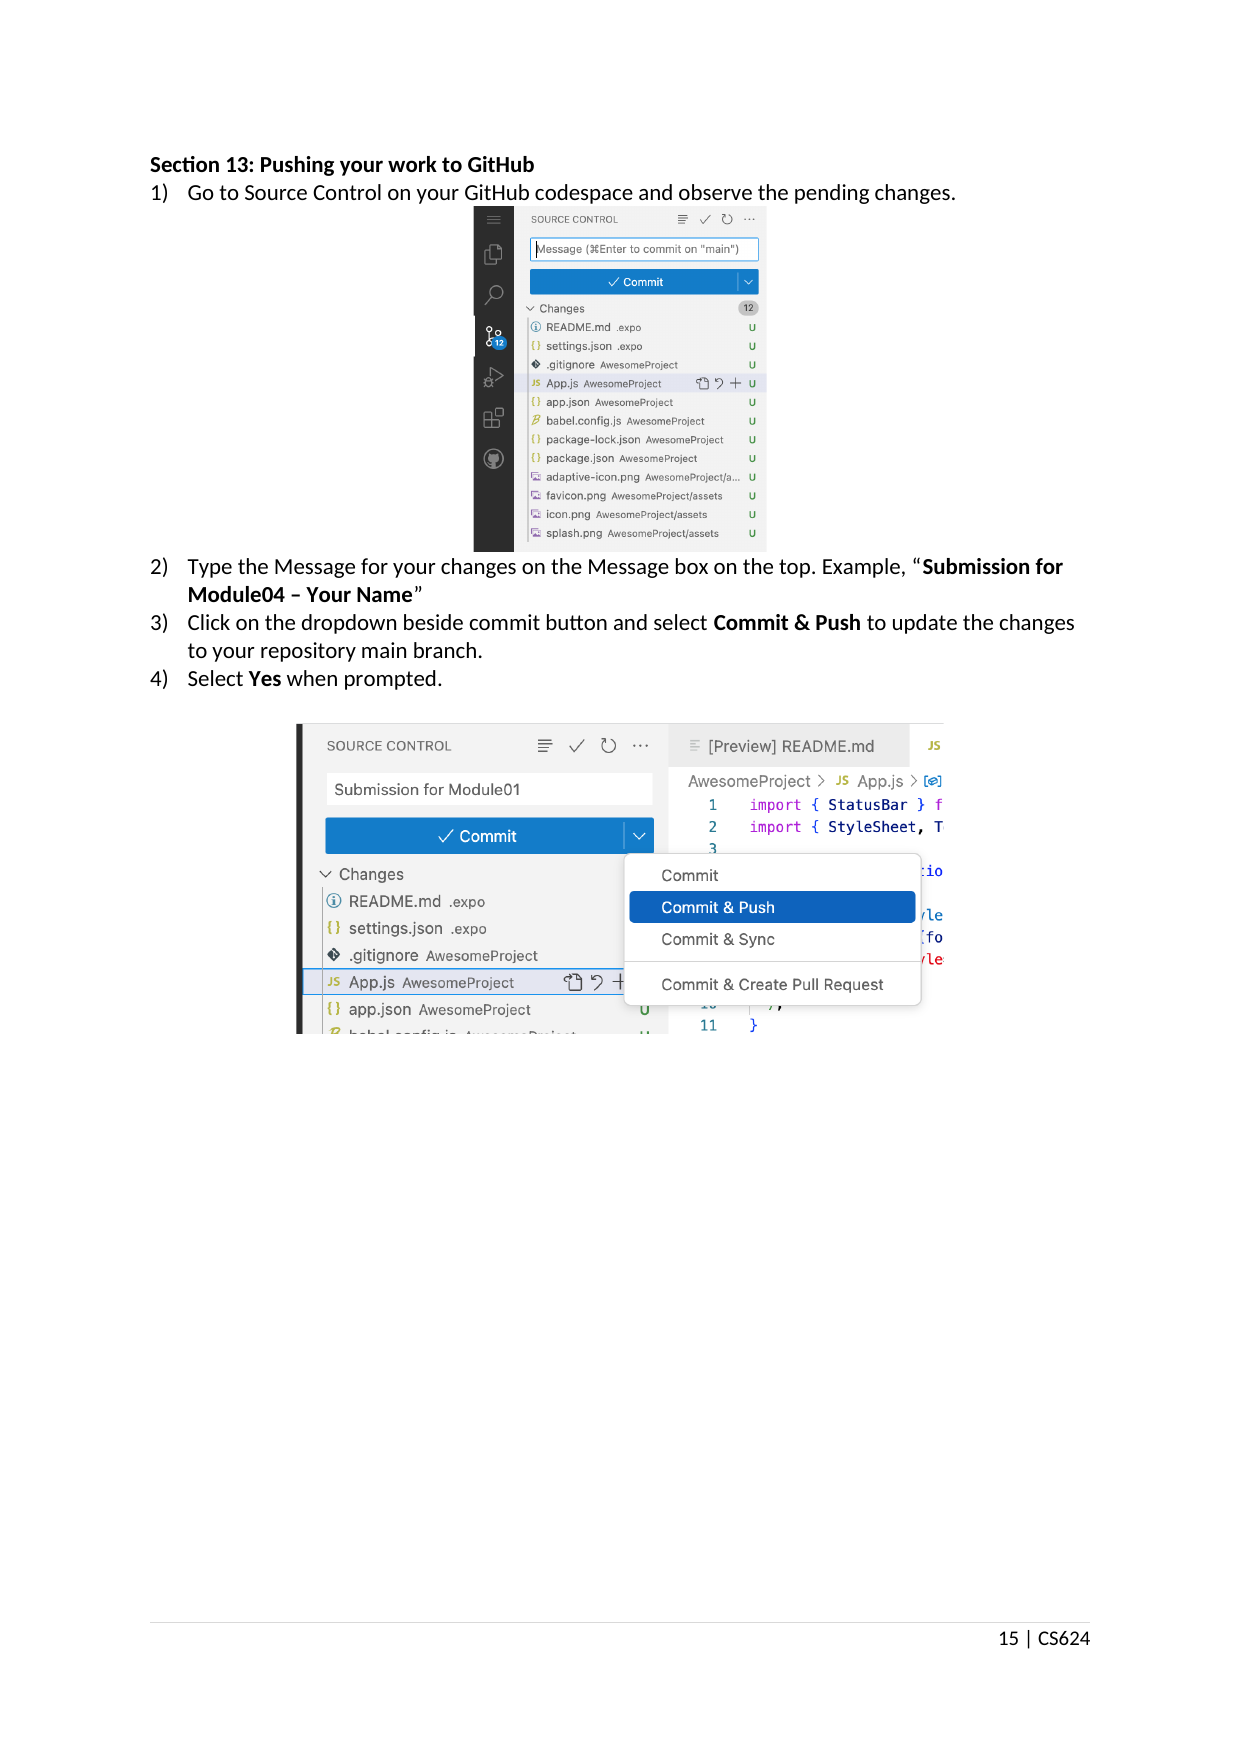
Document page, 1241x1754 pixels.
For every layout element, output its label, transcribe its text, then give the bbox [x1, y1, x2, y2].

list Click on the dropdown beside commit button and select Commit & Push to update the changes to your repository main branch. [150, 608, 1090, 664]
list Go to Source Control on your GitHub codespace and observe the pending changes. [150, 178, 1090, 206]
list Type the Message for your changes on the Message box on the top. Example, “Submission for Module04 – Your Name” [150, 552, 1090, 608]
picture [473, 206, 767, 552]
list Select Yes when prompted. [150, 664, 1090, 692]
text Section 13: Pushing your work to GitHub [150, 150, 1090, 178]
picture [296, 720, 944, 1034]
